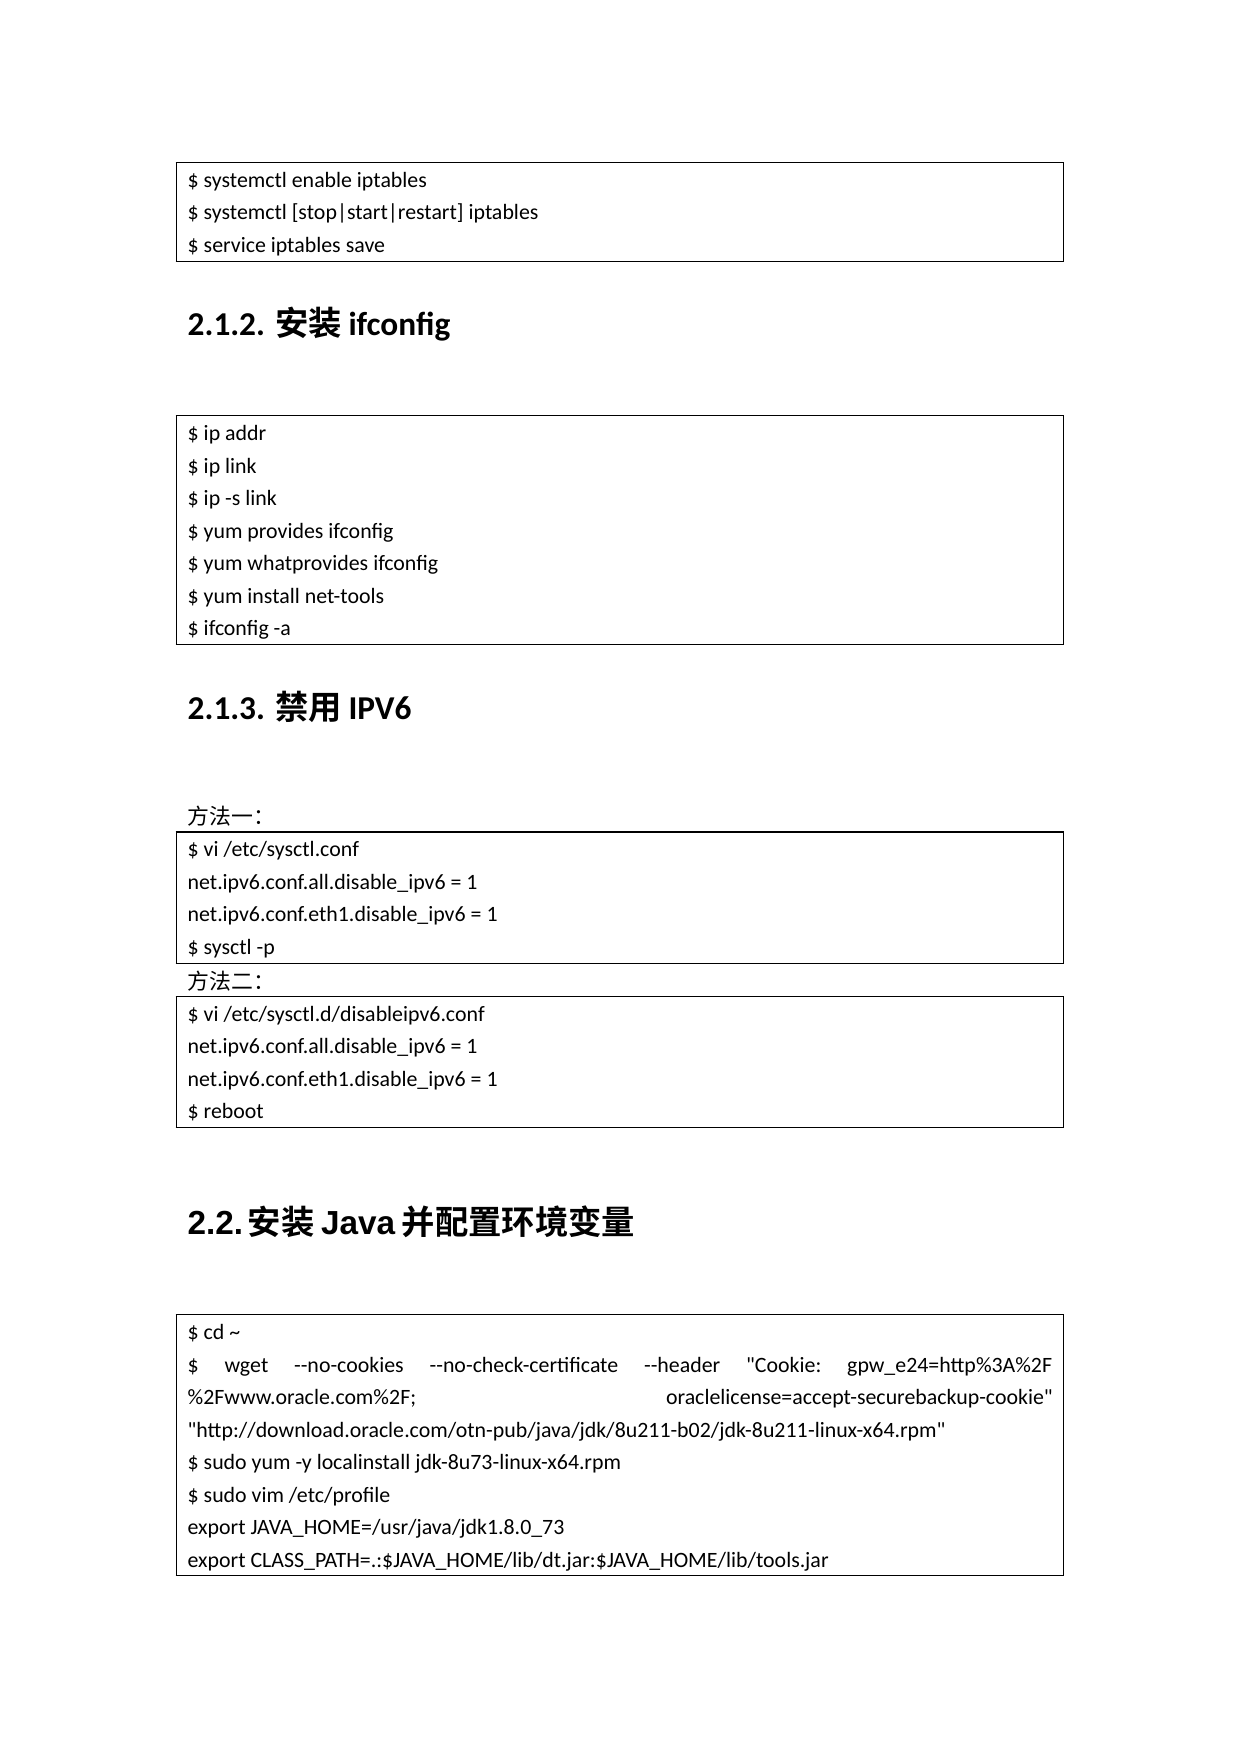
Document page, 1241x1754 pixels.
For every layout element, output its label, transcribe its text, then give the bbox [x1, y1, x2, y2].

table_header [177, 163, 1063, 261]
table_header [177, 1315, 1063, 1575]
table_header $ ip addr $ ip link $ ip -s link $ yum provides ifconfig $ yum whatprovides ifconfig $ yum install net-tools $ ifconfig -a [177, 416, 1063, 644]
subtitle 禁用IPV6 [187, 672, 1053, 737]
text 方法二： [187, 964, 1053, 996]
subtitle 安装Java并配置环境变量 [187, 1188, 1053, 1253]
table_header $ vi /etc/sysctl.conf net.ipv6.conf.all.disable_ipv6 = 1 net.ipv6.conf.eth1.disable_ipv6 = 1 $ sysctl -p [177, 833, 1063, 962]
table_header $ vi /etc/sysctl.d/disableipv6.conf net.ipv6.conf.all.disable_ipv6 = 1 net.ipv6.conf.eth1.disable_ipv6 = 1 $ reboot [177, 997, 1063, 1127]
text 方法一： [187, 799, 1053, 831]
subtitle 安装ifconfig [187, 289, 1053, 354]
